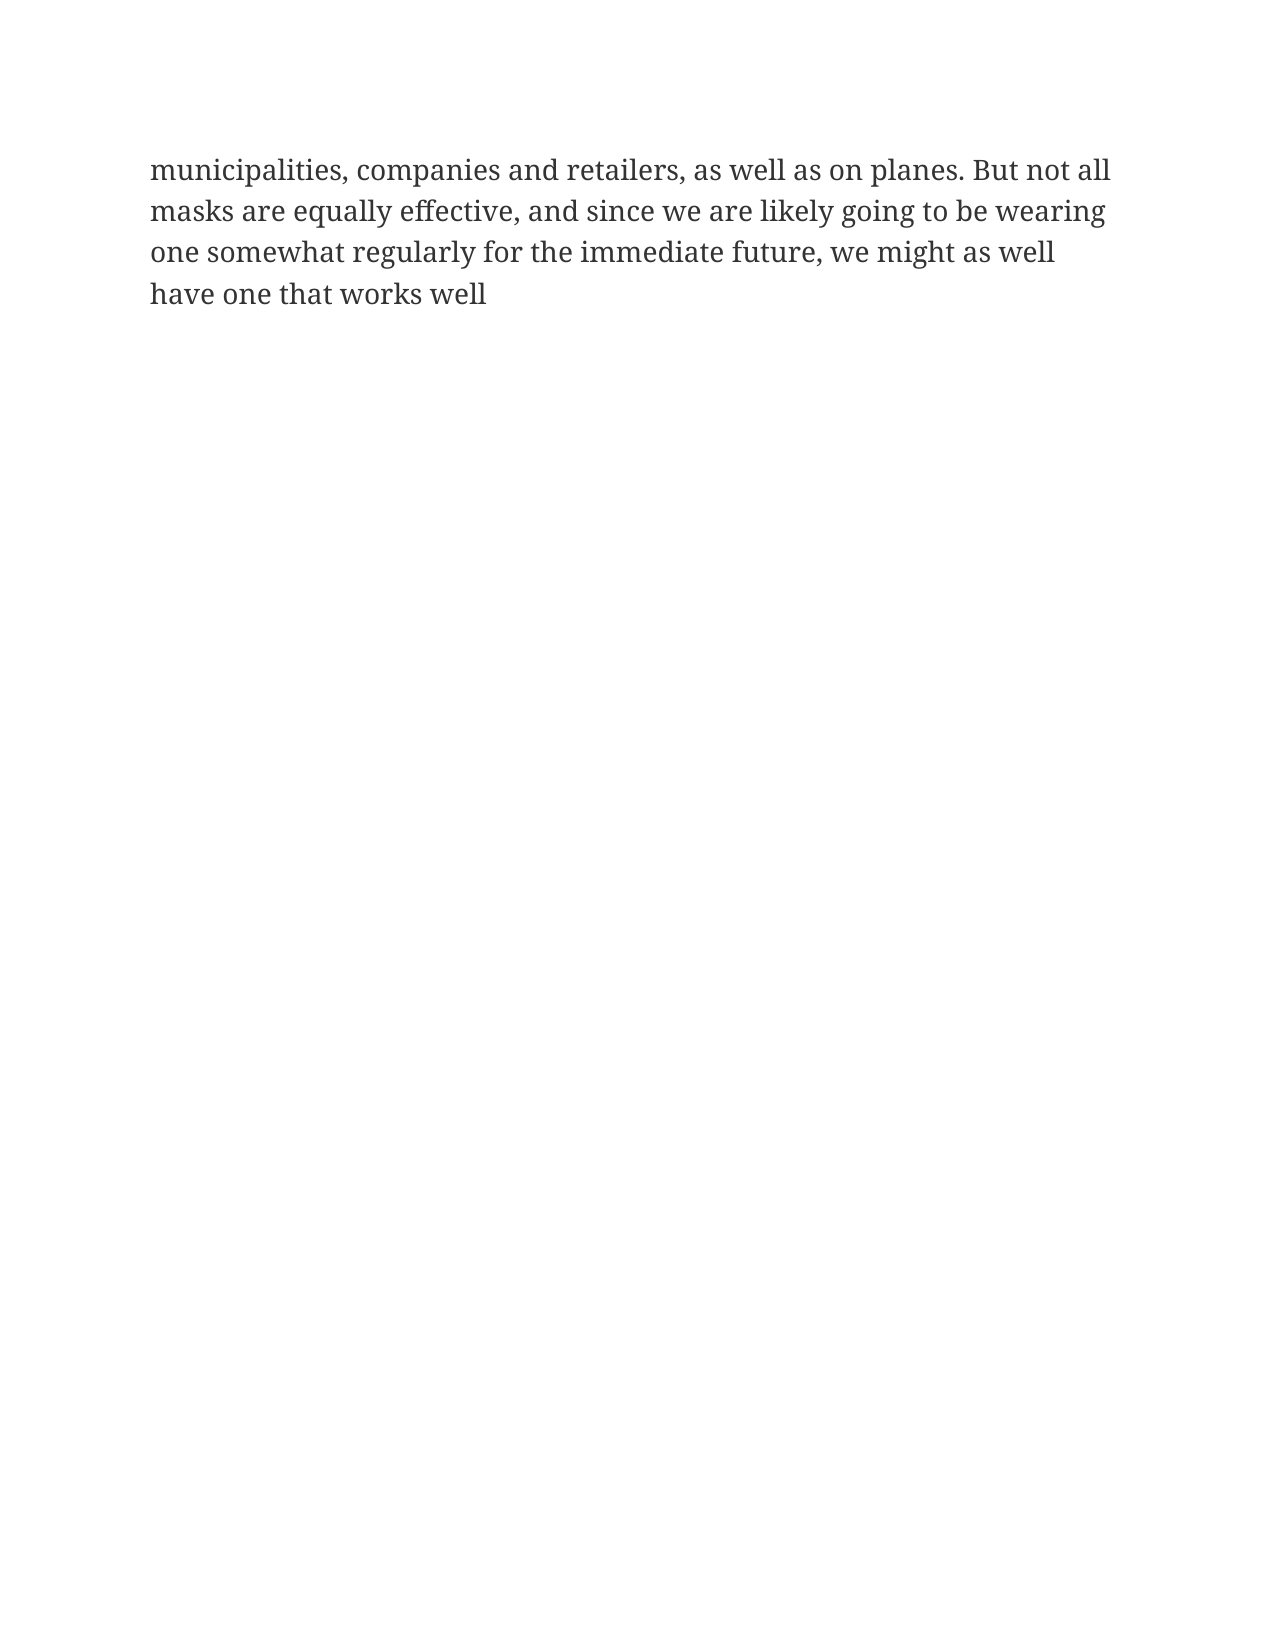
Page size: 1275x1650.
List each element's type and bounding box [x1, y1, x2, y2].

text [150, 150, 1125, 312]
